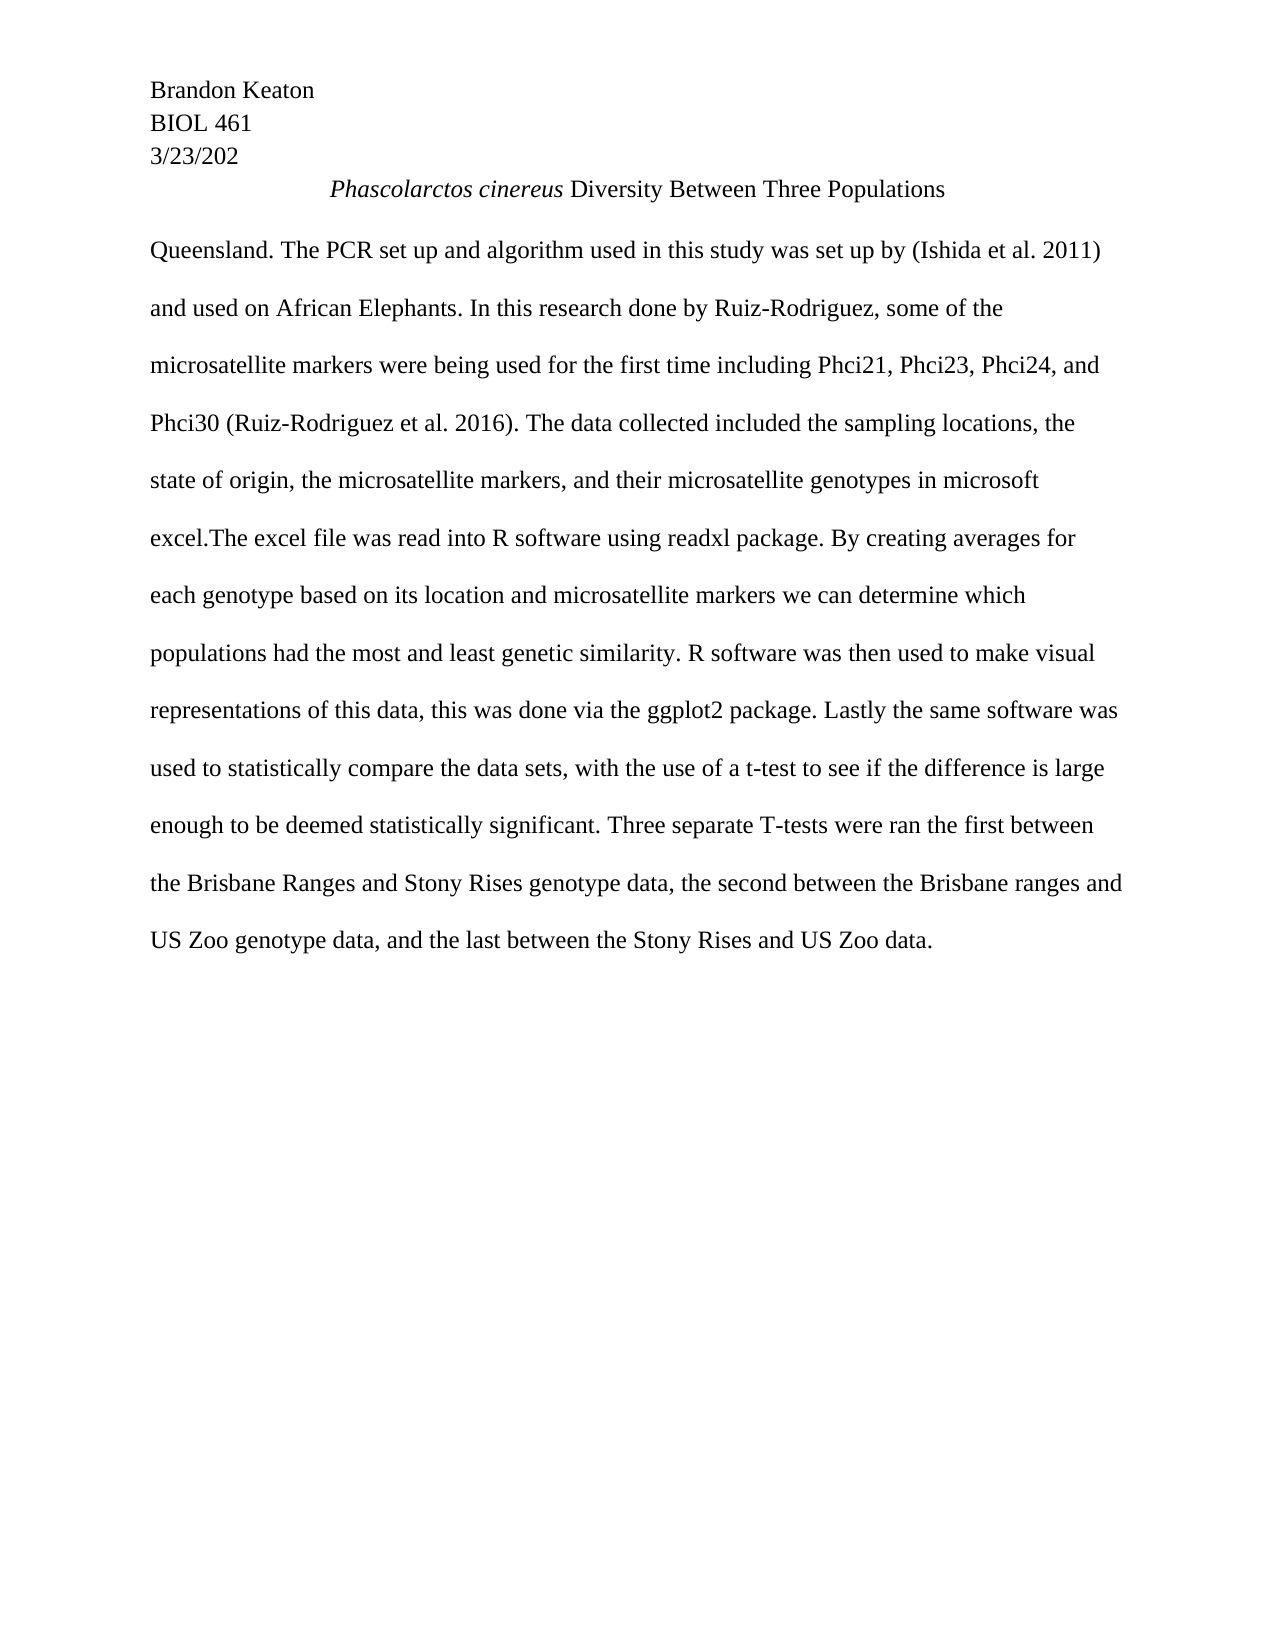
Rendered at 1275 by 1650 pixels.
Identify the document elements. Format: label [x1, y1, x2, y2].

text [150, 235, 1125, 954]
